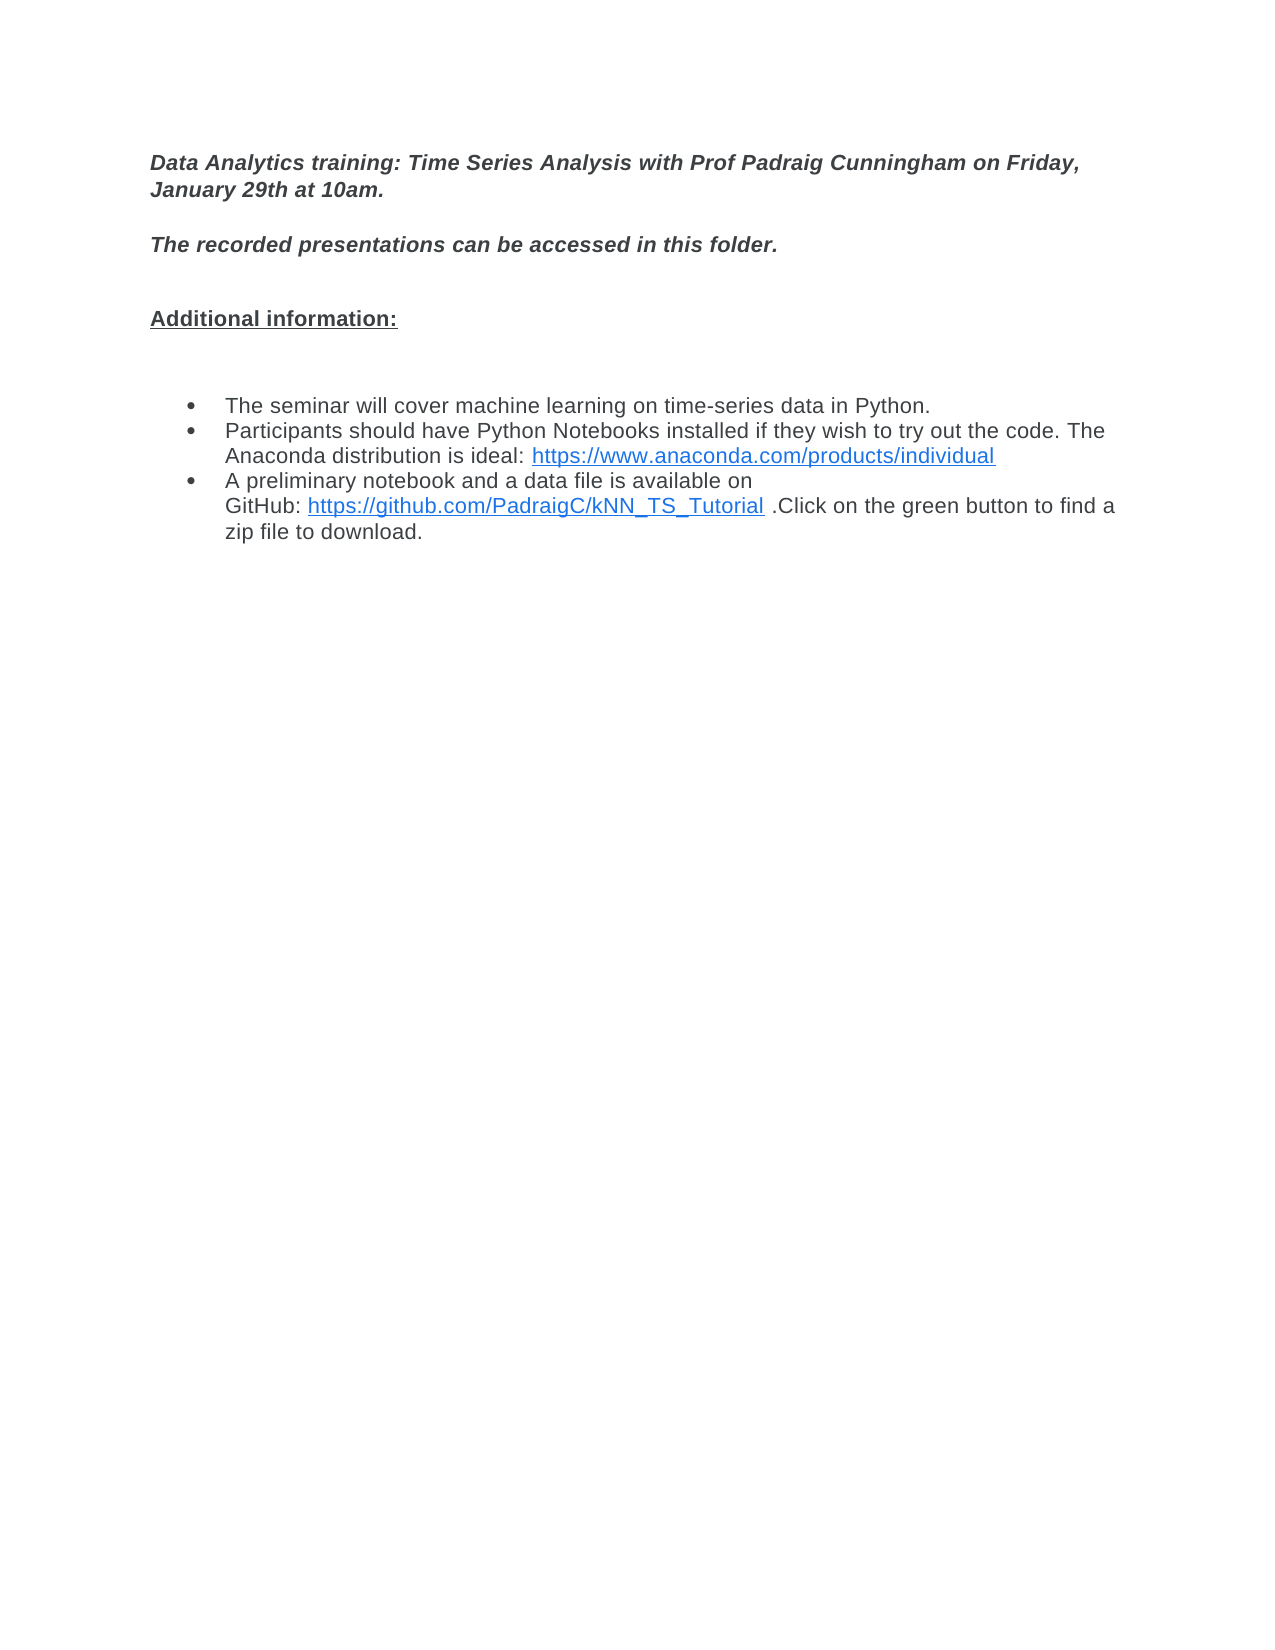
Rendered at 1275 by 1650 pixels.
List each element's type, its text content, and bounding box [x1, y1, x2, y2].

text Additional information: [150, 306, 1125, 361]
text Data Analytics training: Time Series Analysis with Prof Padraig Cunningham on Friday, January 29th at 10am. The recorded presentations can be accessed in this folder. [150, 150, 1125, 287]
list The seminar will cover machine learning on time-series data in Python. [187, 393, 1125, 418]
list A preliminary notebook and a data file is available on GitHub: https://github.com/PadraigC/kNN_TS_Tutorial .Click on the green button to find a zip file to download. [187, 468, 1125, 544]
list Participants should have Python Notebooks installed if they wish to try out the code. The Anaconda distribution is ideal: https://www.anaconda.com/products/individual [187, 418, 1125, 468]
